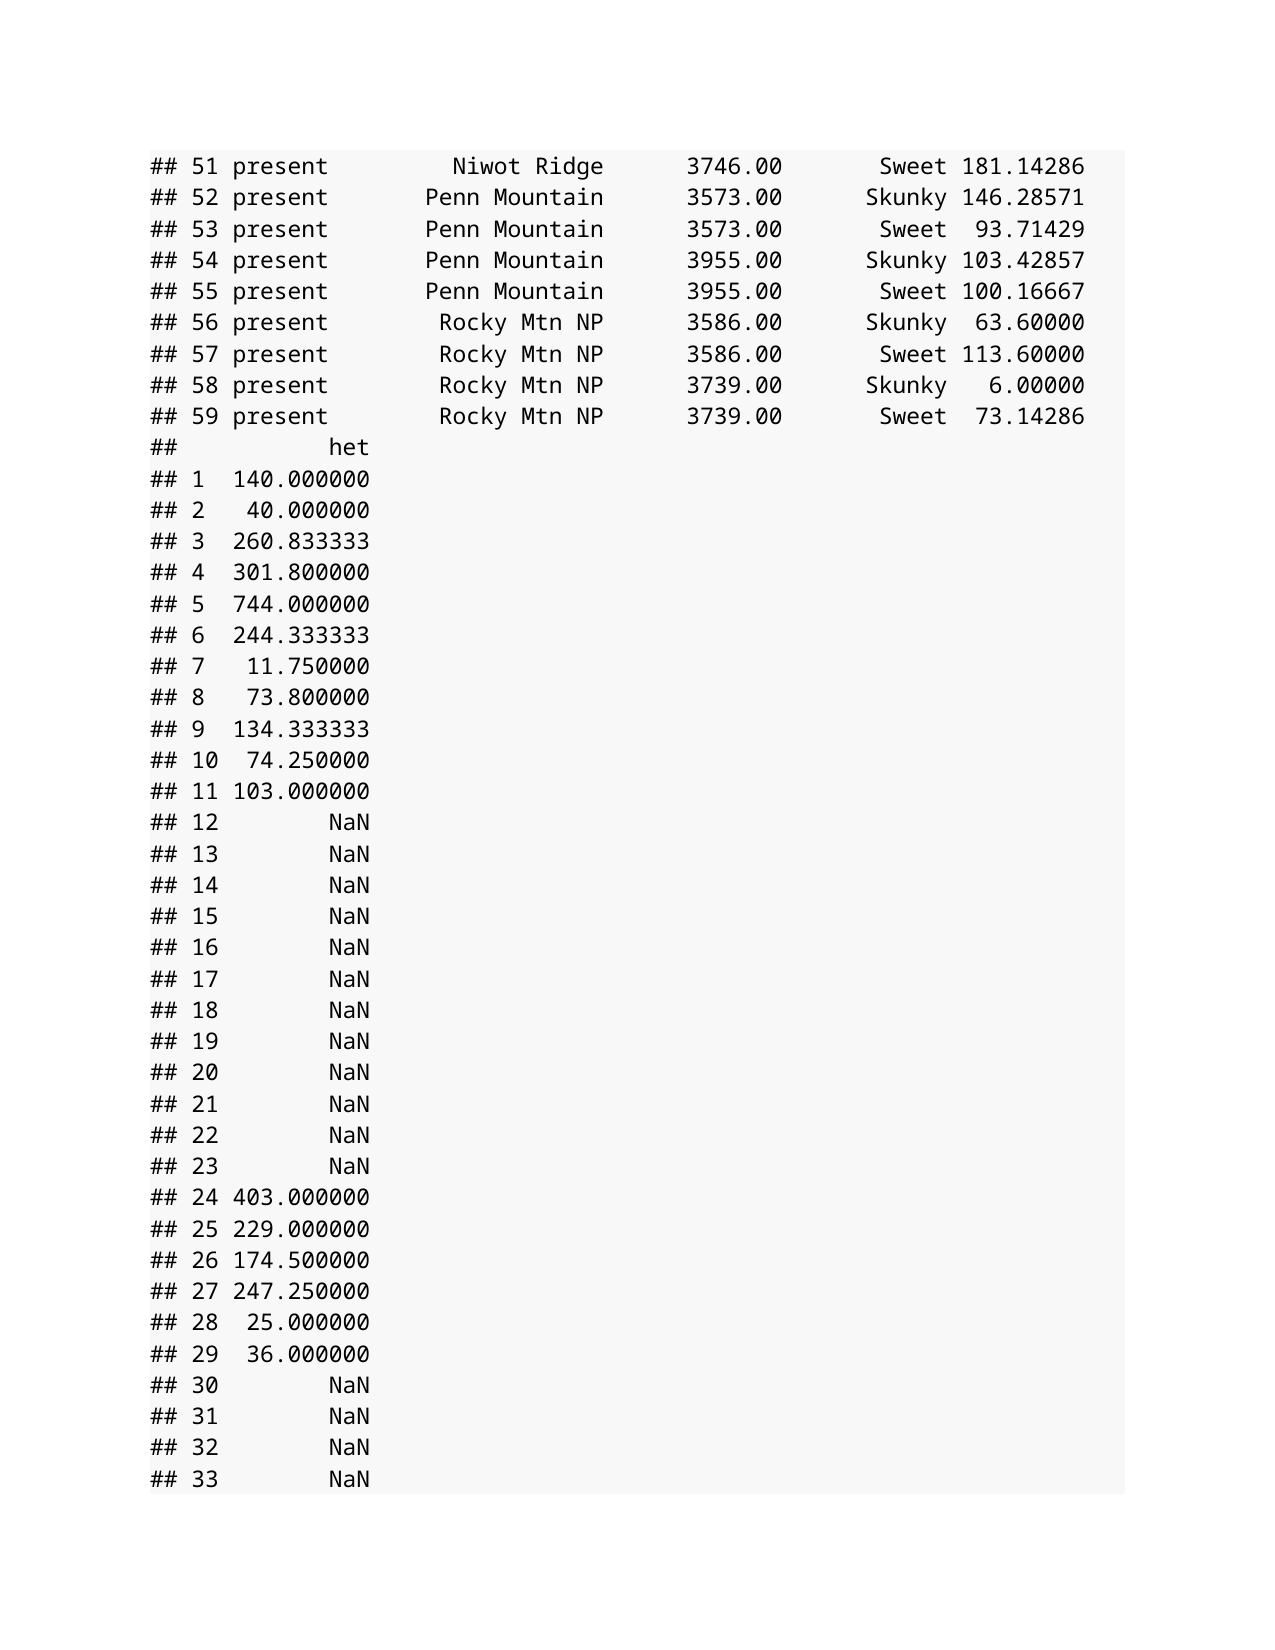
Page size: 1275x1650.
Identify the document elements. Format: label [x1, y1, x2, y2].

text [150, 150, 1125, 1494]
